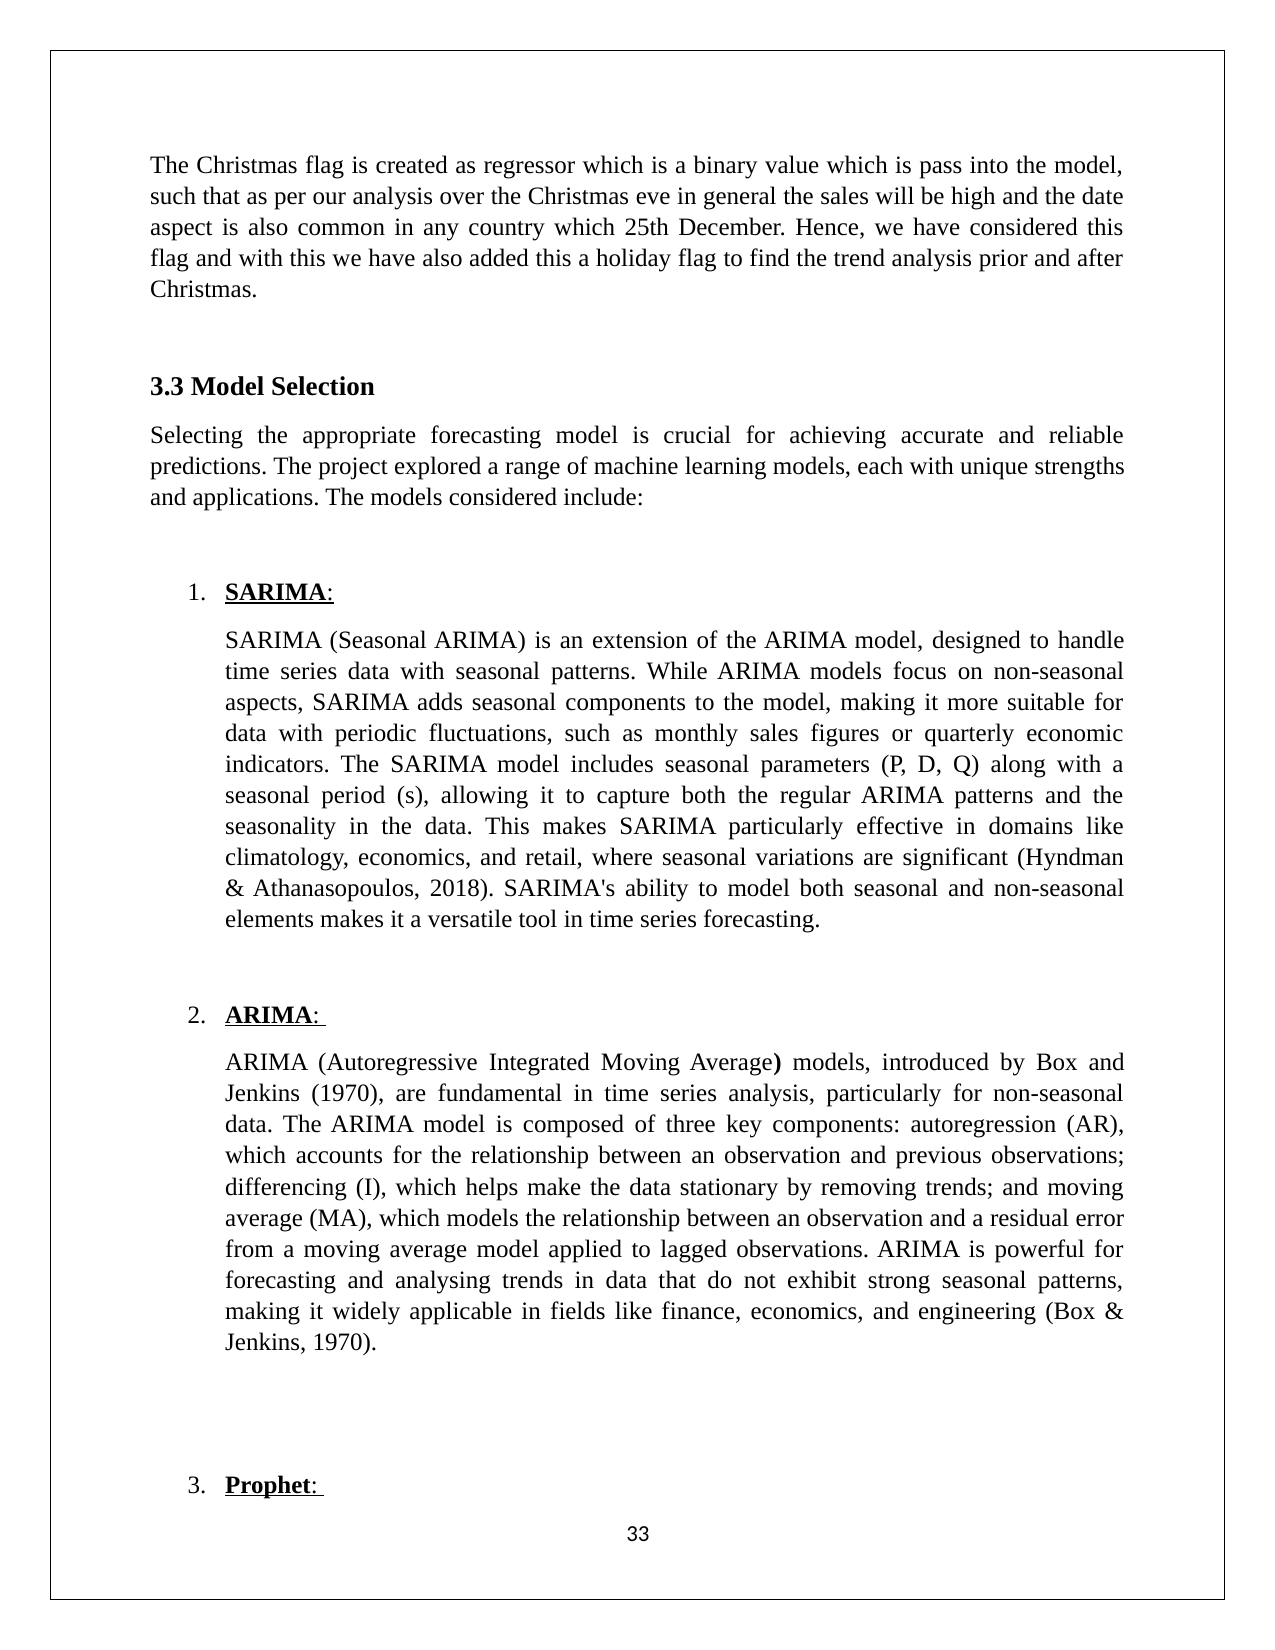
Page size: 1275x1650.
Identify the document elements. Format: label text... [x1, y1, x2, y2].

text Selecting the appropriate forecasting model is crucial for achieving accurate and reliable predictions. The project explored a range of machine learning models, each with unique strengths and applications. The models considered include: [150, 420, 1125, 511]
text The Christmas flag is created as regressor which is a binary value which is pass into the model, such that as per our analysis over the Christmas eve in general the sales will be high and the date aspect is also common in any country which 25th December. Hence, we have considered this flag and with this we have also added this a holiday flag to find the trend analysis prior and after Christmas. [150, 150, 1125, 303]
text SARIMA (Seasonal ARIMA) is an extension of the ARIMA model, designed to handle time series data with seasonal patterns. While ARIMA models focus on non-seasonal aspects, SARIMA adds seasonal components to the model, making it more suitable for data with periodic fluctuations, such as monthly sales figures or quarterly economic indicators. The SARIMA model includes seasonal parameters (P, D, Q) along with a seasonal period (s), allowing it to capture both the regular ARIMA patterns and the seasonality in the data. This makes SARIMA particularly effective in domains like climatology, economics, and retail, where seasonal variations are significant (Hyndman & Athanasopoulos, 2018). SARIMA's ability to model both seasonal and non-seasonal elements makes it a versatile tool in time series forecasting. [225, 625, 1125, 933]
list ARIMA: [187, 1000, 1125, 1028]
subtitle 3.3 Model Selection [150, 369, 1125, 401]
list SARIMA: [187, 577, 1125, 606]
text ARIMA (Autoregressive Integrated Moving Average) models, introduced by Box and Jenkins (1970), are fundamental in time series analysis, particularly for non-seasonal data. The ARIMA model is composed of three key components: autoregression (AR), which accounts for the relationship between an observation and previous observations; differencing (I), which helps make the data stationary by removing trends; and moving average (MA), which models the relationship between an observation and a residual error from a moving average model applied to lagged observations. ARIMA is powerful for forecasting and analysing trends in data that do not exhibit strong seasonal patterns, making it widely applicable in fields like finance, economics, and engineering (Box & Jenkins, 1970). [225, 1047, 1125, 1356]
list Prophet: [187, 1470, 1125, 1499]
